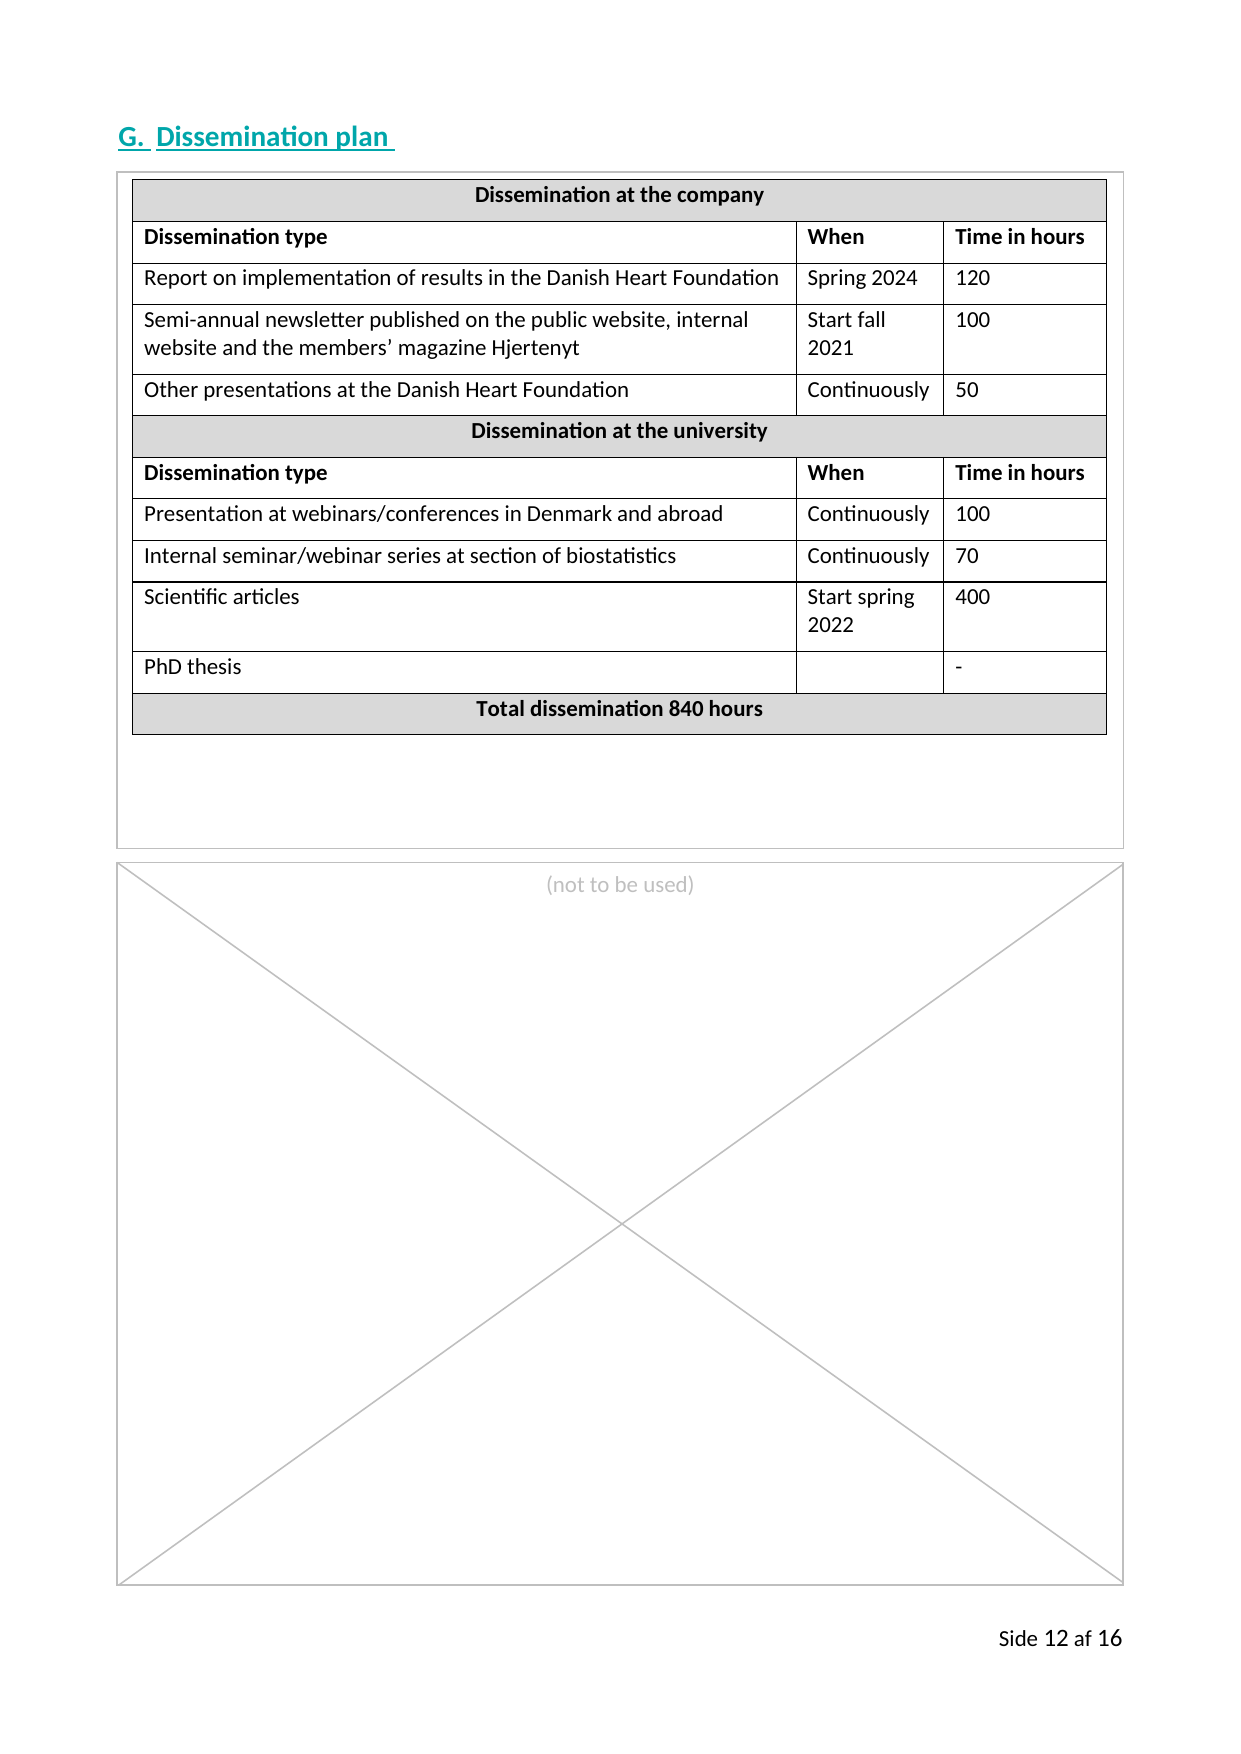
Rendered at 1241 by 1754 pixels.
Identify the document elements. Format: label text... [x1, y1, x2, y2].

text G. Dissemination plan [118, 118, 1122, 154]
